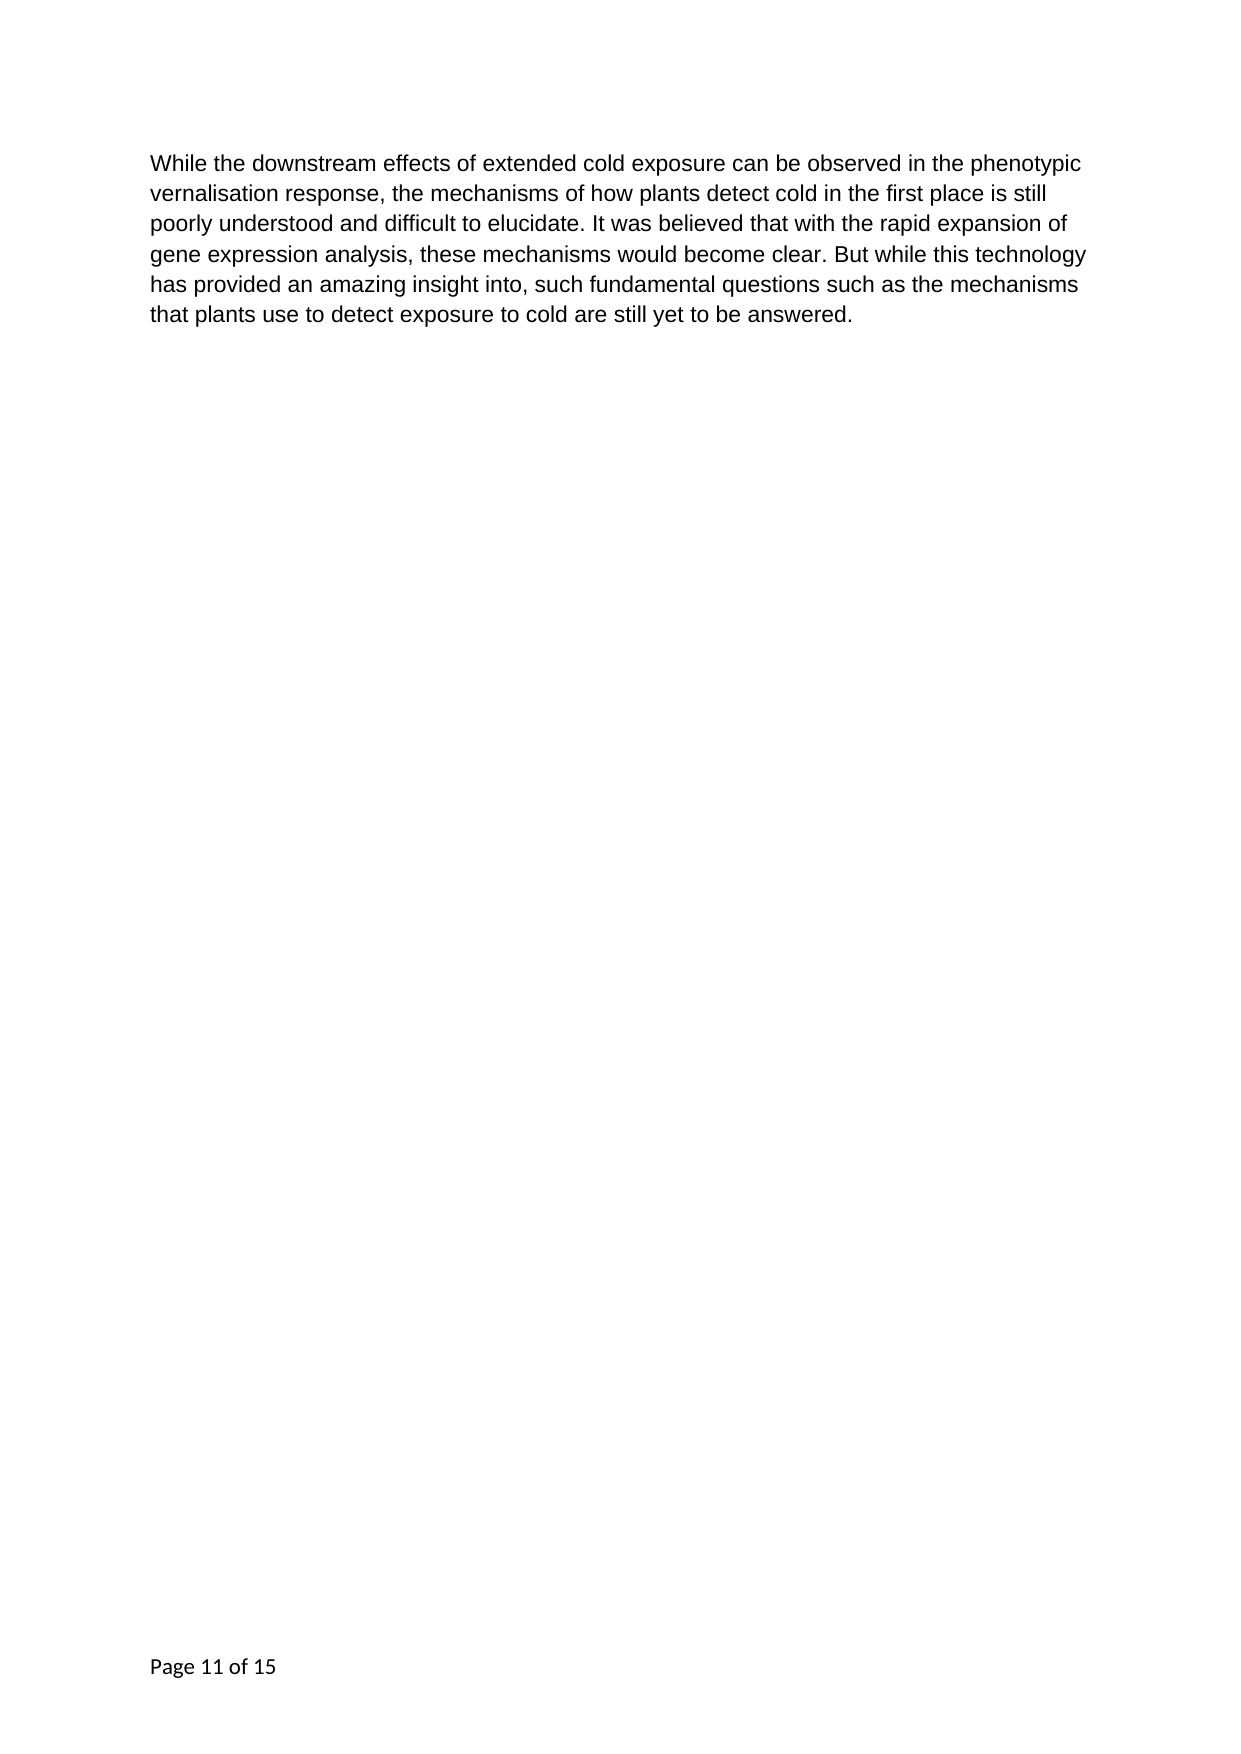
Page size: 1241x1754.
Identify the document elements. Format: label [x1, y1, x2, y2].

text [150, 150, 1090, 327]
